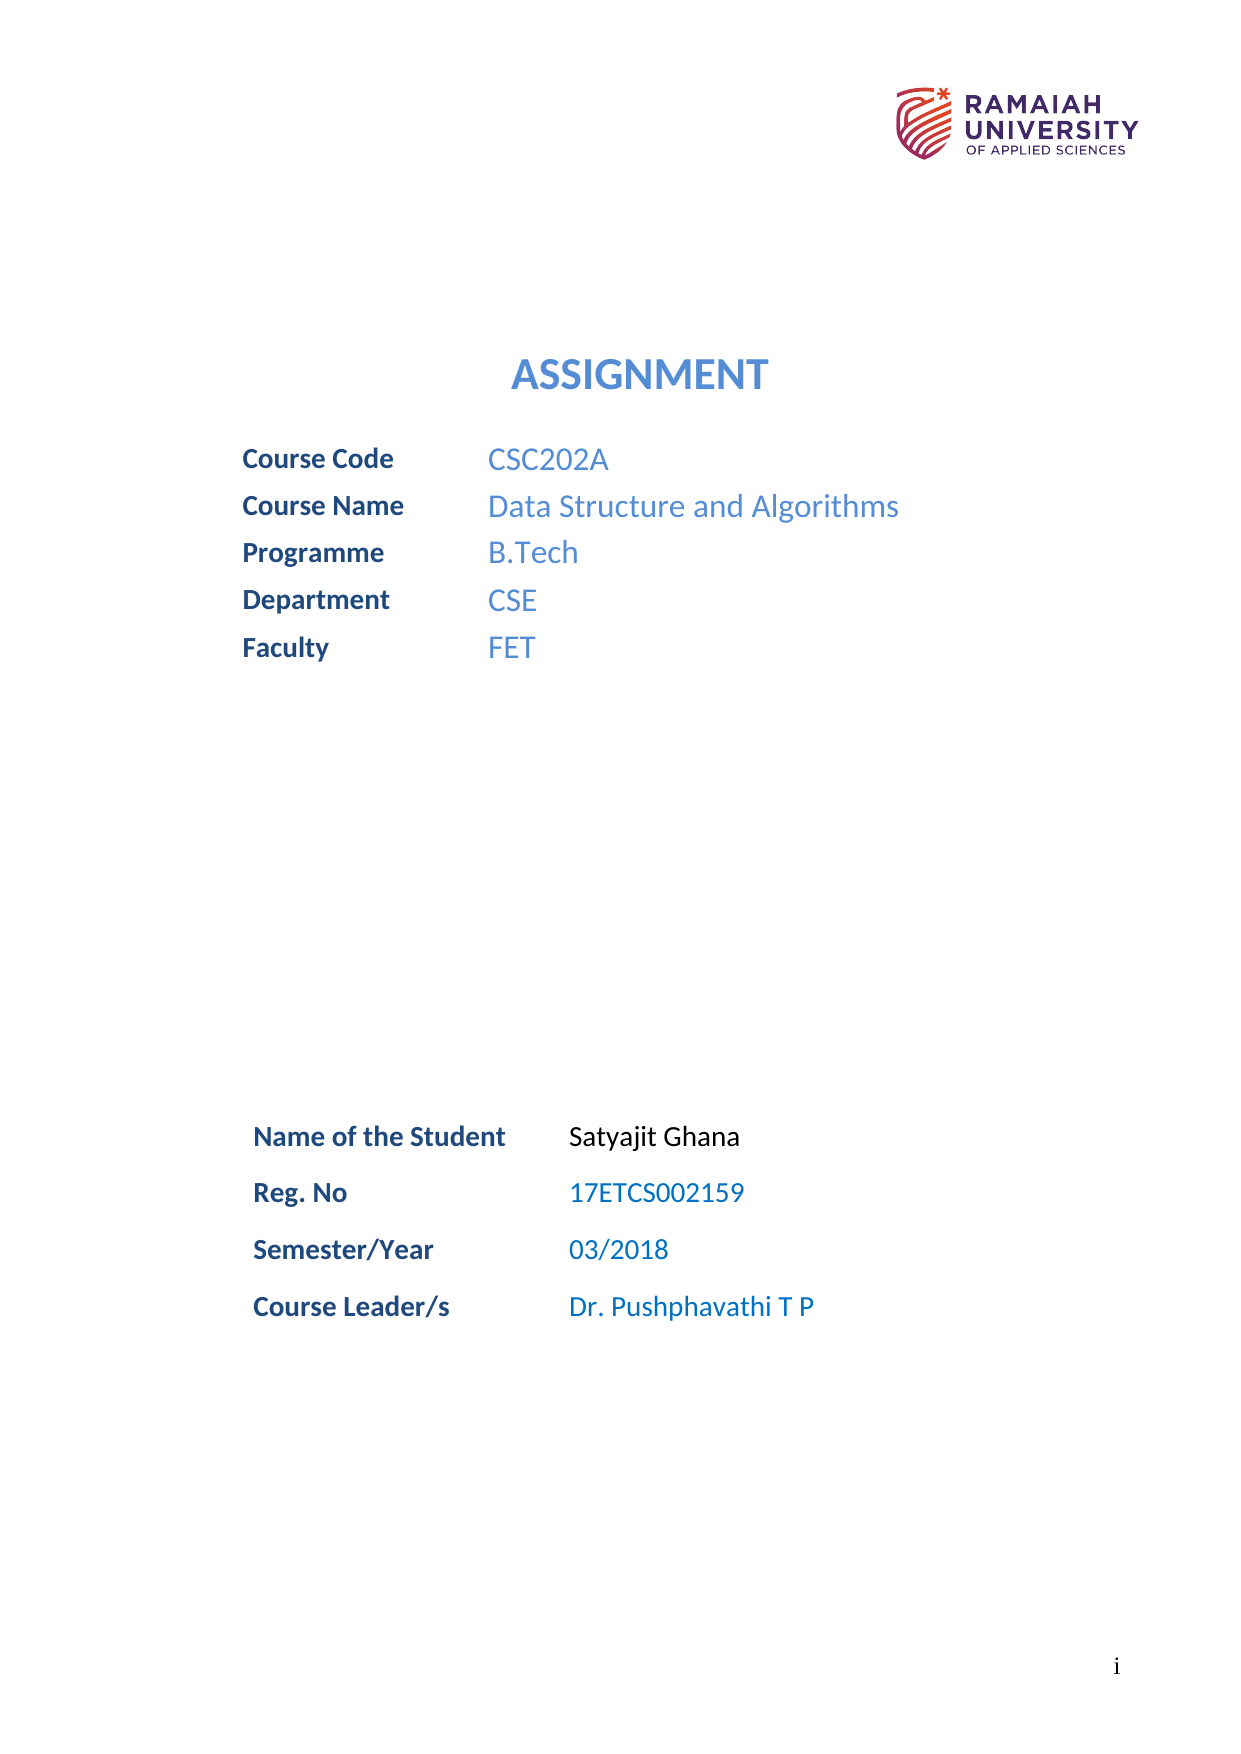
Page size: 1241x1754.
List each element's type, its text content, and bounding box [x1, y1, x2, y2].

table_header Name of the Student [242, 1107, 558, 1164]
table_cell B.Tech [477, 528, 1048, 575]
picture [896, 87, 1139, 160]
table_cell Dr. Pushphavathi T P [558, 1278, 1038, 1334]
table_cell Department [231, 575, 477, 623]
table_header ASSIGNMENT [231, 312, 1048, 434]
table_cell 03/2018 [558, 1221, 1038, 1278]
table_cell Course Leader/s [242, 1278, 558, 1334]
table_cell FET [477, 623, 1048, 670]
table_cell Programme [231, 528, 477, 575]
table_header Satyajit Ghana [558, 1107, 1038, 1164]
table_cell Semester/Year [242, 1221, 558, 1278]
table_cell Course Name [231, 482, 477, 528]
table_cell CSE [477, 575, 1048, 623]
table_cell Reg. No [242, 1164, 558, 1221]
table_cell Faculty [231, 623, 477, 670]
table_cell CSC202A [477, 434, 1048, 482]
table_cell Course Code [231, 434, 477, 482]
table_cell Data Structure and Algorithms [477, 482, 1048, 528]
table_cell 17ETCS002159 [558, 1164, 1038, 1221]
